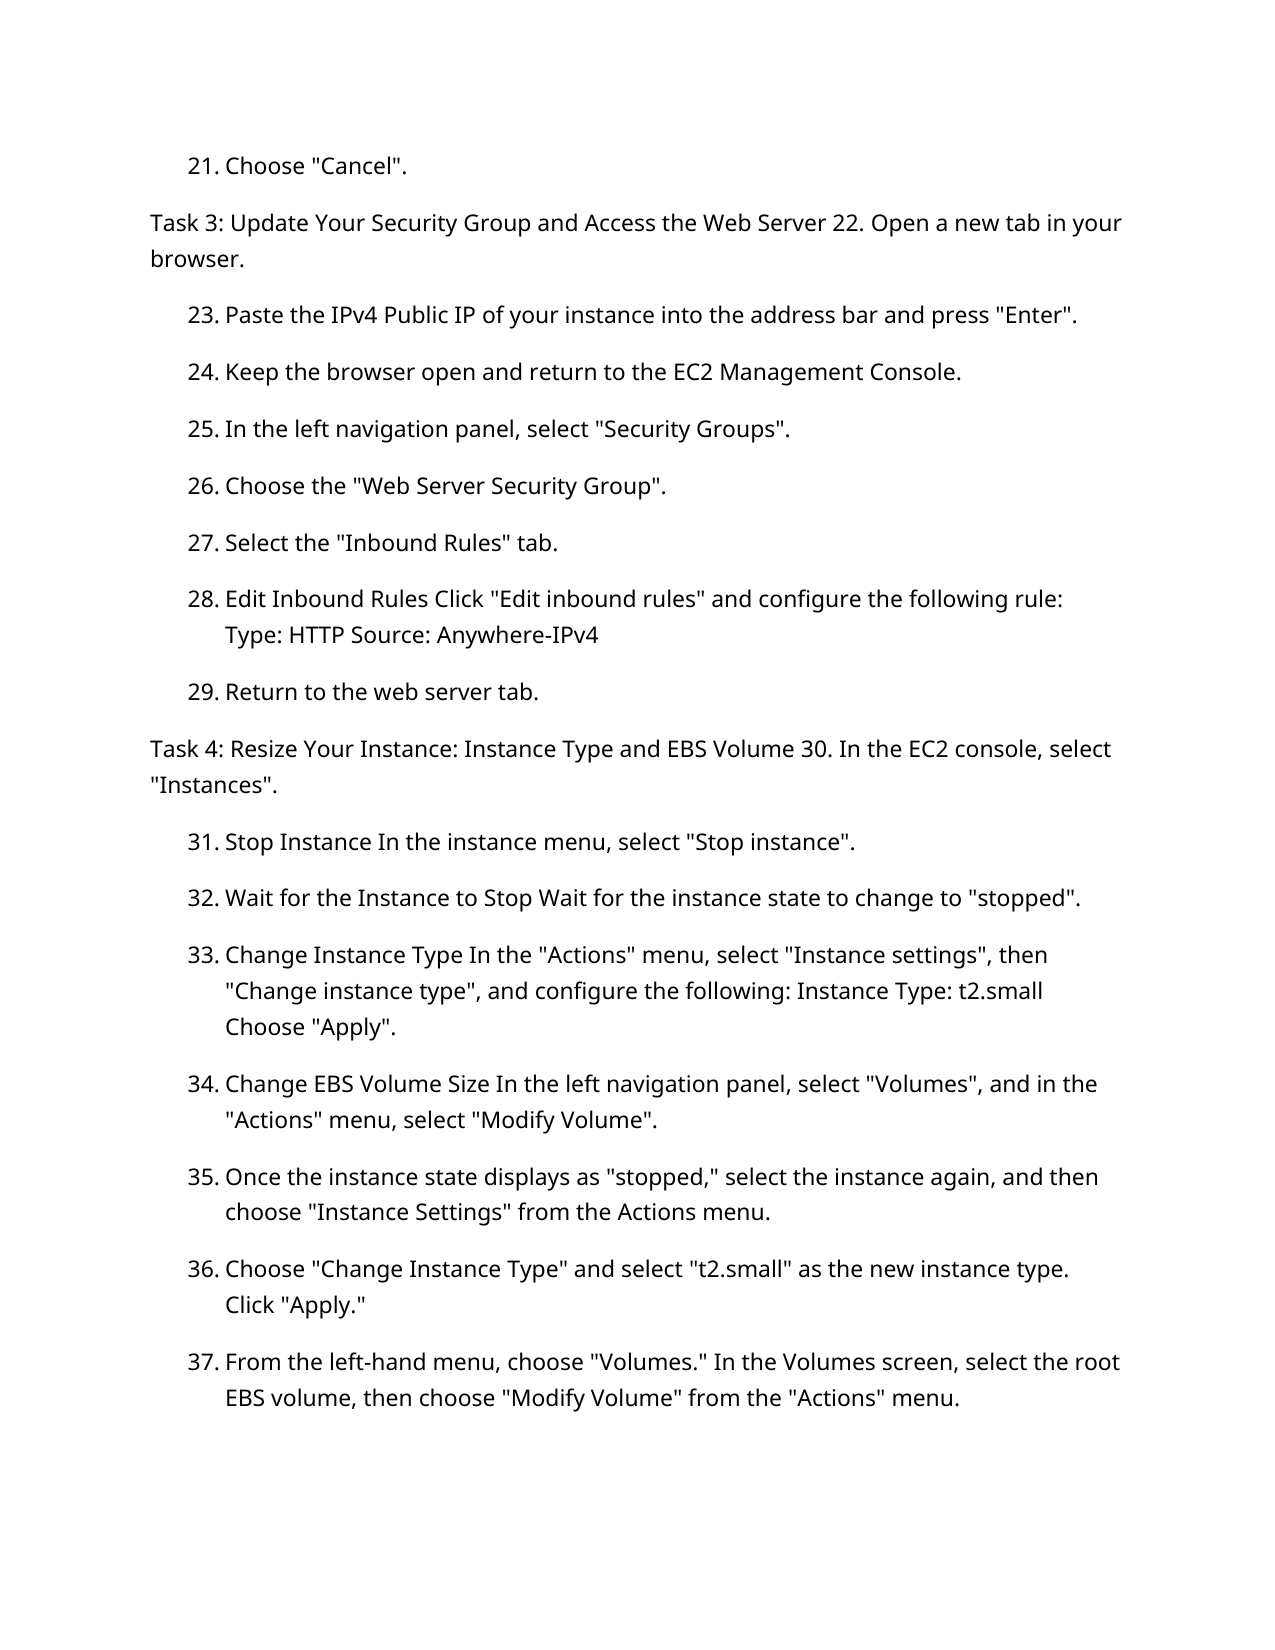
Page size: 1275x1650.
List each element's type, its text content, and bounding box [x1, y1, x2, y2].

text Task 4: Resize Your Instance: Instance Type and EBS Volume 30. In the EC2 console, select "Instances". [150, 733, 1125, 800]
list Select the "Inbound Rules" tab. [187, 527, 1125, 558]
list Once the instance state displays as "stopped," select the instance again, and then choose "Instance Settings" from the Actions menu. [187, 1160, 1125, 1228]
list Change EBS Volume Size In the left navigation panel, select "Volumes", and in the "Actions" menu, select "Modify Volume". [187, 1068, 1125, 1135]
list Choose "Cancel". [187, 150, 1125, 181]
text Task 3: Update Your Security Group and Access the Web Server 22. Open a new tab in your browser. [150, 207, 1125, 274]
list Choose "Change Instance Type" and select "t2.small" as the new instance type. Click "Apply." [187, 1253, 1125, 1320]
list Keep the browser open and return to the EC2 Management Console. [187, 356, 1125, 387]
list Choose the "Web Server Security Group". [187, 470, 1125, 501]
list In the left navigation panel, select "Security Groups". [187, 413, 1125, 444]
list Wait for the Instance to Stop Wait for the instance state to change to "stopped". [187, 882, 1125, 913]
list Edit Inbound Rules Click "Edit inbound rules" and configure the following rule: Type: HTTP Source: Anywhere-IPv4 [187, 583, 1125, 651]
list Paste the IPv4 Public IP of your instance into the address bar and press "Enter". [187, 299, 1125, 331]
list Change Instance Type In the "Actions" menu, select "Instance settings", then "Change instance type", and configure the following: Instance Type: t2.small Choose "Apply". [187, 939, 1125, 1042]
list Return to the web server tab. [187, 676, 1125, 707]
list From the left-hand menu, choose "Volumes." In the Volumes screen, select the root EBS volume, then choose "Modify Volume" from the "Actions" menu. [187, 1346, 1125, 1413]
list Stop Instance In the instance menu, select "Stop instance". [187, 826, 1125, 857]
